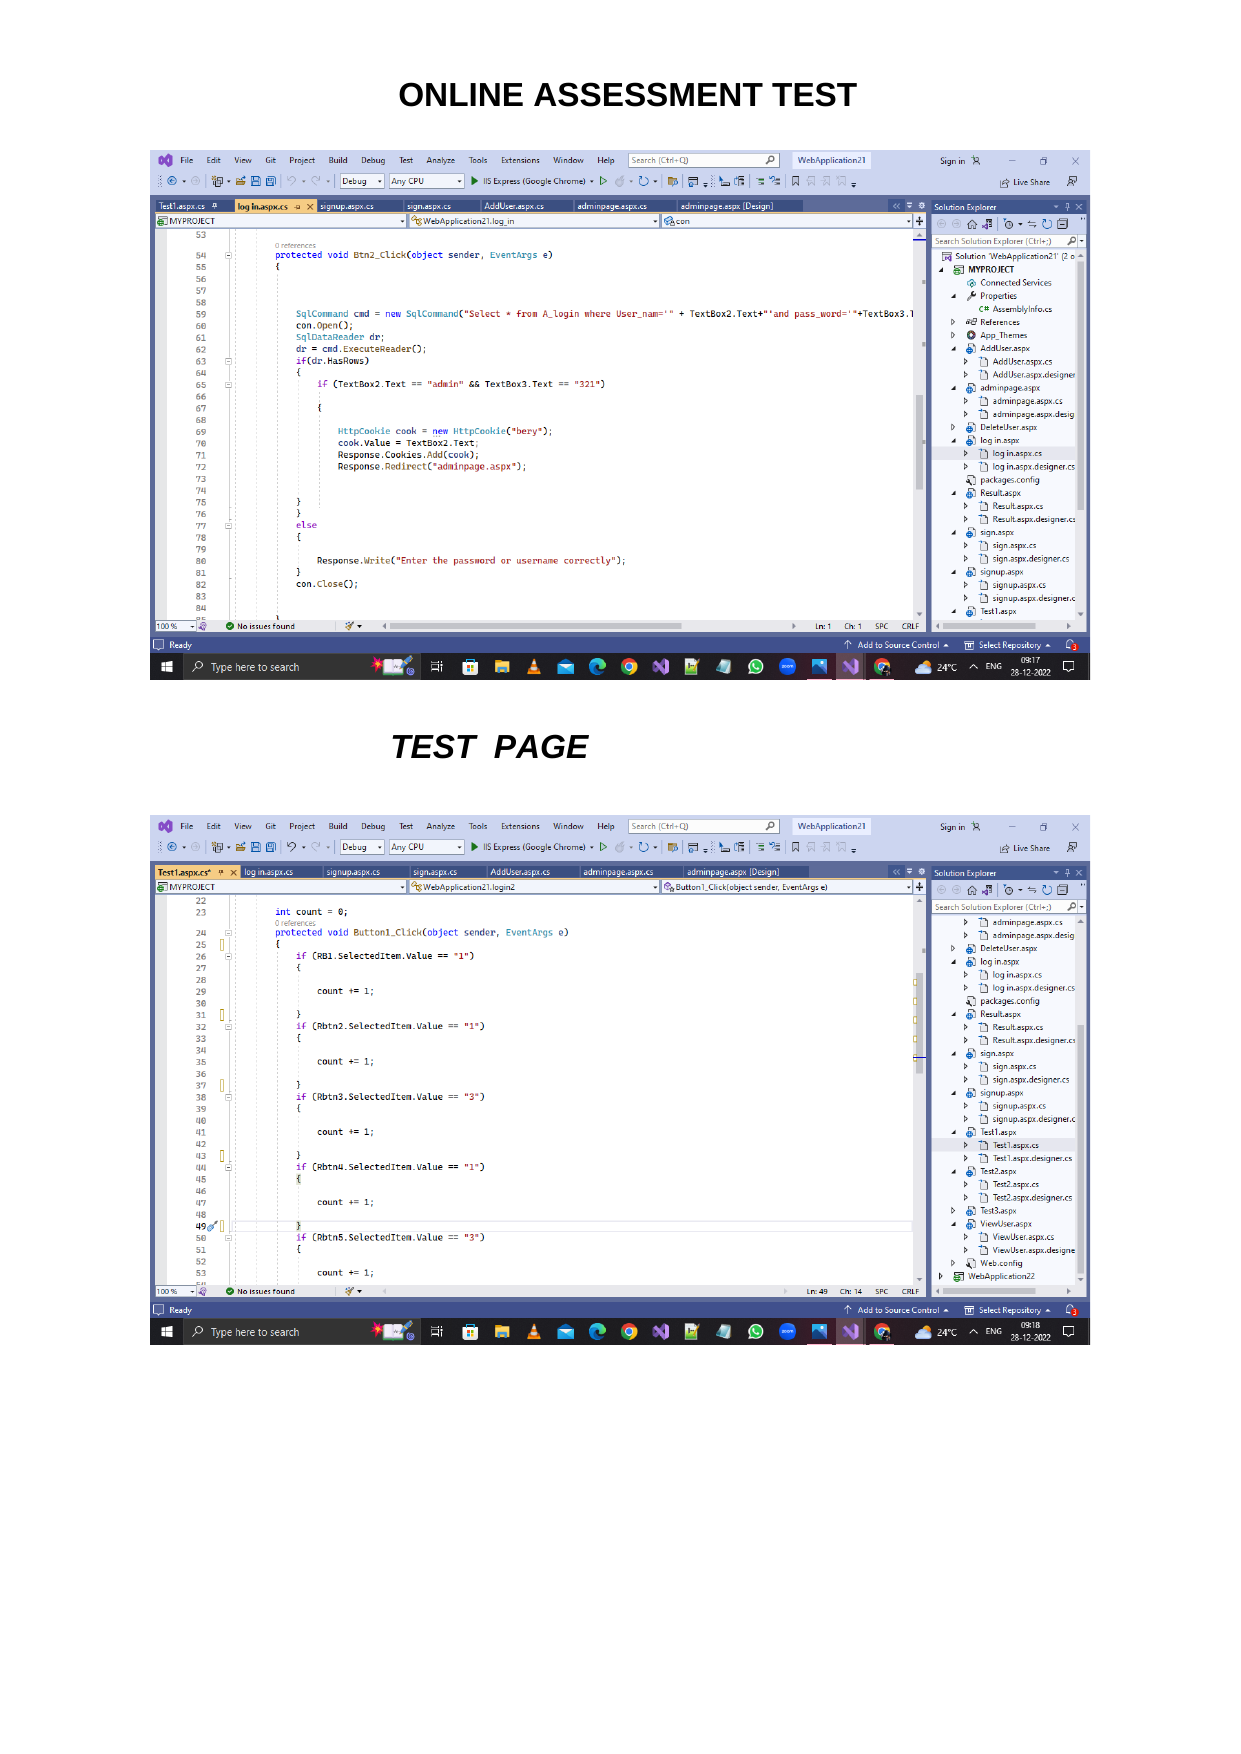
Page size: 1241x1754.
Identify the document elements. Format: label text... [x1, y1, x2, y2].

text TEST PAGE [150, 727, 1090, 766]
picture [150, 815, 1091, 1345]
picture [150, 150, 1091, 680]
